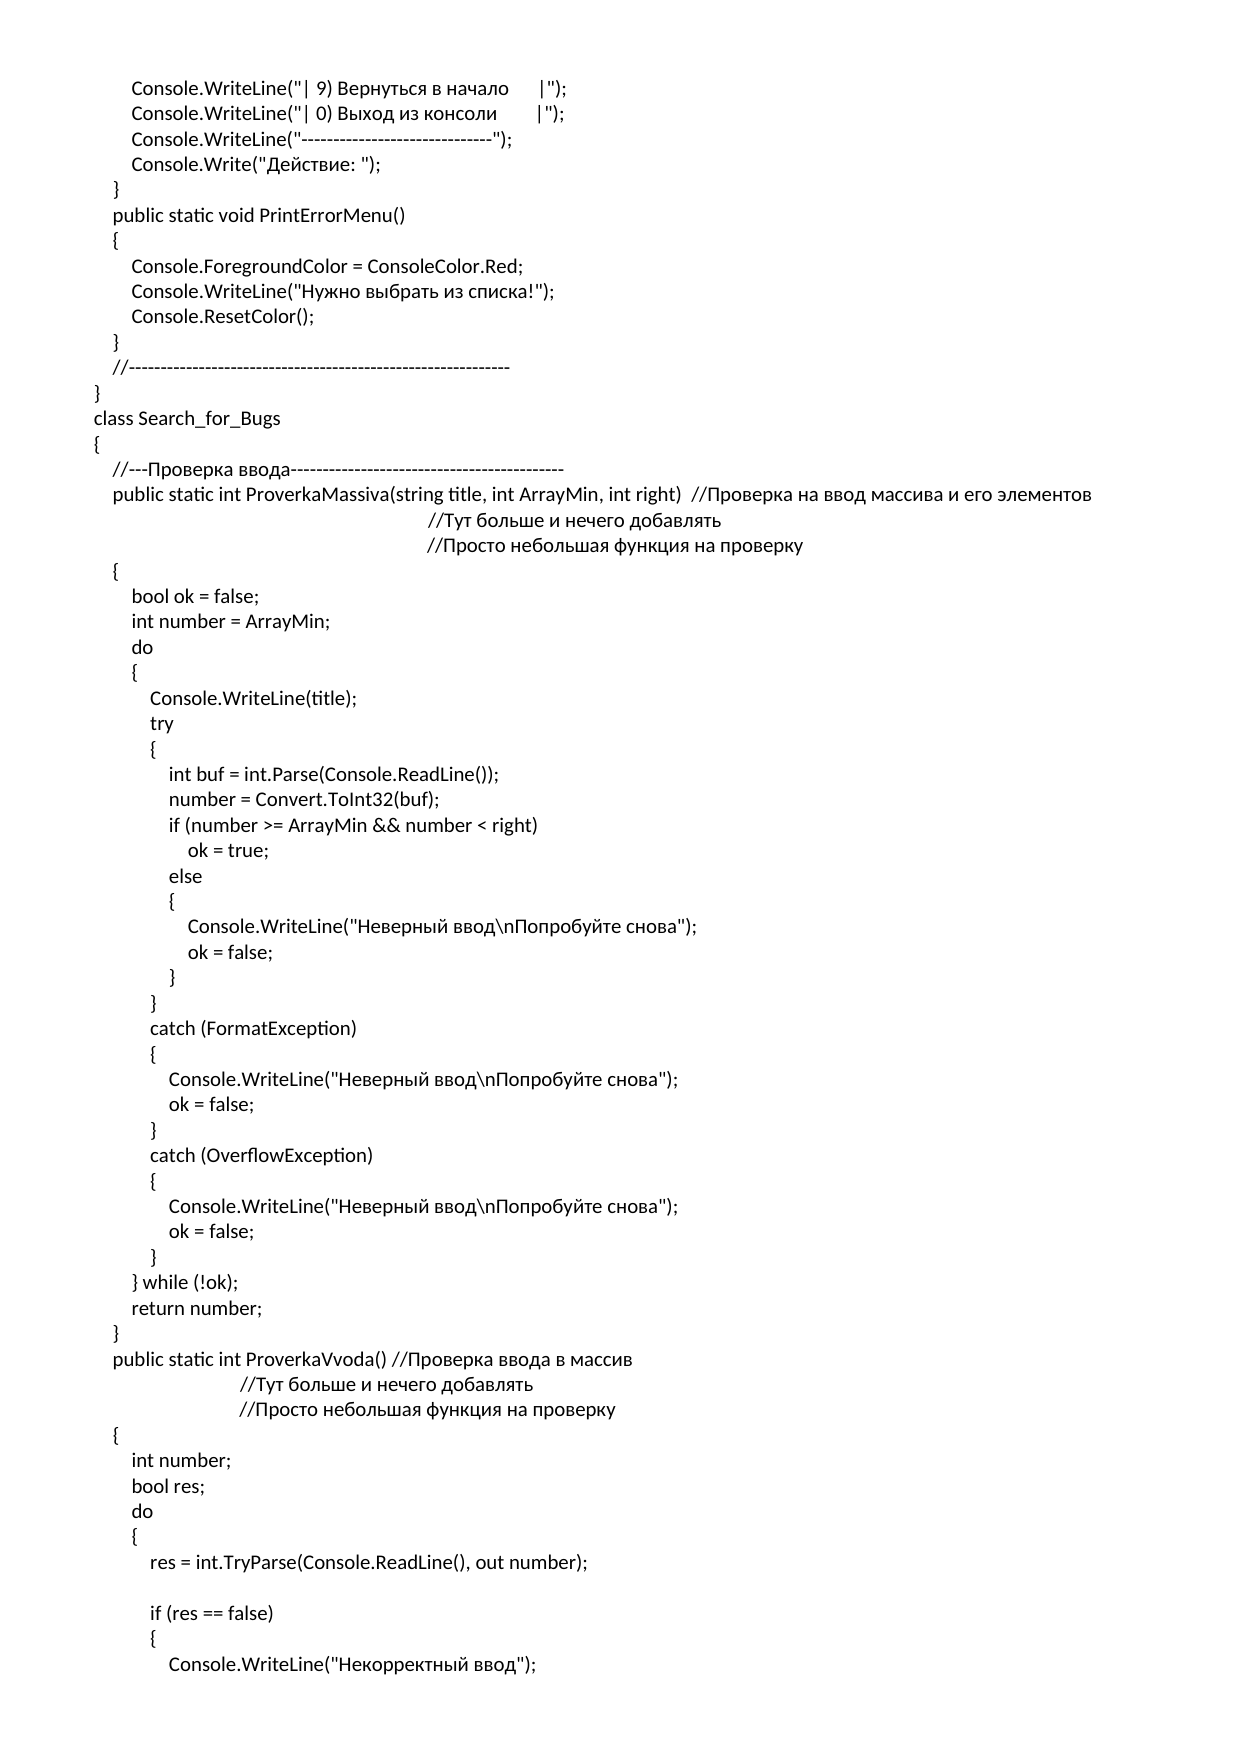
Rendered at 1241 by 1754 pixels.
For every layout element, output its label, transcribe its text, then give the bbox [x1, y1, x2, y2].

text //------------------------------------------------------------ [75, 354, 1165, 380]
text //Просто небольшая функция на проверку [75, 532, 1165, 558]
text ok = false; [75, 1219, 1165, 1244]
text int buf = int.Parse(Console.ReadLine()); [75, 761, 1165, 787]
text bool ok = false; [75, 583, 1165, 609]
text Console.WriteLine("Неверный ввод\nПопробуйте снова"); [75, 914, 1165, 939]
text //Просто небольшая функция на проверку [75, 1397, 1165, 1422]
text { [75, 227, 1165, 253]
text { [75, 431, 1165, 456]
text else [75, 863, 1165, 888]
text { [75, 1524, 1165, 1549]
text Console.ResetColor(); [75, 304, 1165, 329]
text int number; [75, 1447, 1165, 1473]
text do [75, 634, 1165, 659]
text public static int ProverkaVvoda() //Проверка ввода в массив [75, 1346, 1165, 1371]
text } [75, 1244, 1165, 1269]
text Console.WriteLine(title); [75, 685, 1165, 710]
text if (number >= ArrayMin && number < right) [75, 812, 1165, 837]
text } [75, 380, 1165, 405]
text number = Convert.ToInt32(buf); [75, 787, 1165, 812]
text { [75, 659, 1165, 685]
text { [75, 558, 1165, 583]
text catch (OverflowException) [75, 1142, 1165, 1168]
text ok = false; [75, 939, 1165, 964]
text { [75, 888, 1165, 914]
text public static void PrintErrorMenu() [75, 202, 1165, 227]
text class Search_for_Bugs [75, 405, 1165, 431]
text } [75, 1117, 1165, 1142]
text Console.WriteLine("Некорректный ввод"); [75, 1651, 1165, 1676]
text try [75, 710, 1165, 736]
text do [75, 1498, 1165, 1524]
text //Тут больше и нечего добавлять [75, 1371, 1165, 1397]
text Console.WriteLine("Нужно выбрать из списка!"); [75, 278, 1165, 304]
text if (res == false) [75, 1600, 1165, 1625]
text { [75, 1168, 1165, 1193]
text Console.WriteLine("| 9) Вернуться в начало |"); [75, 75, 1165, 100]
text catch (FormatException) [75, 1015, 1165, 1041]
text { [75, 1041, 1165, 1066]
text Console.WriteLine("| 0) Выход из консоли |"); [75, 100, 1165, 126]
text } [75, 177, 1165, 202]
text return number; [75, 1295, 1165, 1320]
text Console.ForegroundColor = ConsoleColor.Red; [75, 253, 1165, 278]
text } while (!ok); [75, 1269, 1165, 1295]
text Console.WriteLine("Неверный ввод\nПопробуйте снова"); [75, 1193, 1165, 1219]
text public static int ProverkaMassiva(string title, int ArrayMin, int right) //Проверка на ввод массива и его элементов [75, 482, 1165, 507]
text } [75, 1320, 1165, 1346]
text { [75, 736, 1165, 761]
text } [75, 964, 1165, 990]
text ok = false; [75, 1092, 1165, 1117]
text int number = ArrayMin; [75, 609, 1165, 634]
text Console.Write("Действие: "); [75, 151, 1165, 177]
text bool res; [75, 1473, 1165, 1498]
text Console.WriteLine("Неверный ввод\nПопробуйте снова"); [75, 1066, 1165, 1092]
text //Тут больше и нечего добавлять [75, 507, 1165, 532]
text ok = true; [75, 837, 1165, 863]
text } [75, 329, 1165, 354]
text Console.WriteLine("------------------------------"); [75, 126, 1165, 151]
text //---Проверка ввода------------------------------------------- [75, 456, 1165, 482]
text { [75, 1625, 1165, 1651]
text res = int.TryParse(Console.ReadLine(), out number); [75, 1549, 1165, 1574]
text } [75, 990, 1165, 1015]
text { [75, 1422, 1165, 1447]
